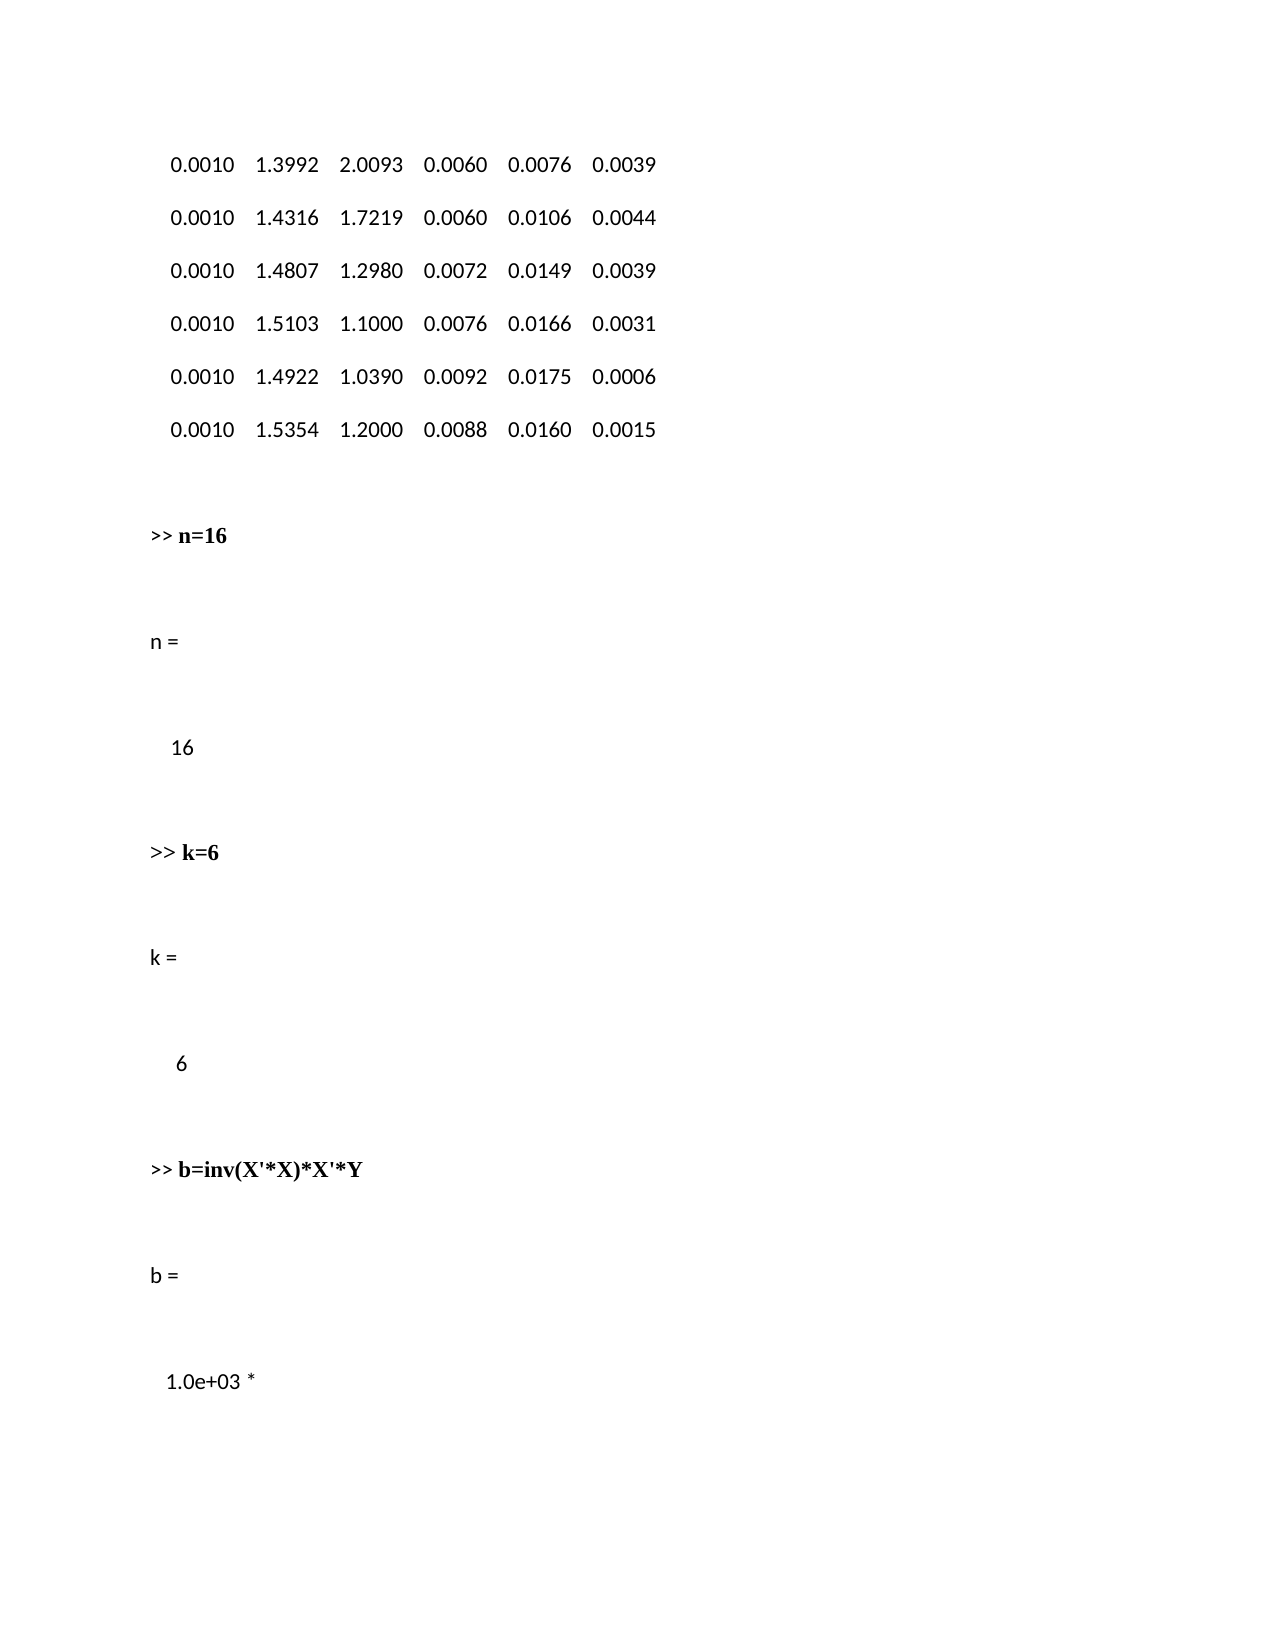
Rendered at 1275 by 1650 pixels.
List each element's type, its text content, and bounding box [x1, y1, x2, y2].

text n = [150, 627, 1125, 655]
text 16 [150, 733, 1125, 761]
text >> b=inv(X'*X)*X'*Y [150, 1155, 1125, 1183]
text 1.0e+03 * [150, 1367, 1125, 1396]
text >> n=16 [150, 521, 1125, 549]
text k = [150, 943, 1125, 971]
text 0.0010 1.4807 1.2980 0.0072 0.0149 0.0039 [150, 256, 1125, 284]
text 0.0010 1.4316 1.7219 0.0060 0.0106 0.0044 [150, 203, 1125, 231]
text 6 [150, 1049, 1125, 1077]
text 0.0010 1.4922 1.0390 0.0092 0.0175 0.0006 [150, 362, 1125, 390]
text >> k=6 [150, 839, 1125, 866]
text 0.0010 1.3992 2.0093 0.0060 0.0076 0.0039 [150, 150, 1125, 178]
text 0.0010 1.5354 1.2000 0.0088 0.0160 0.0015 [150, 415, 1125, 443]
text b = [150, 1261, 1125, 1289]
text 0.0010 1.5103 1.1000 0.0076 0.0166 0.0031 [150, 309, 1125, 337]
